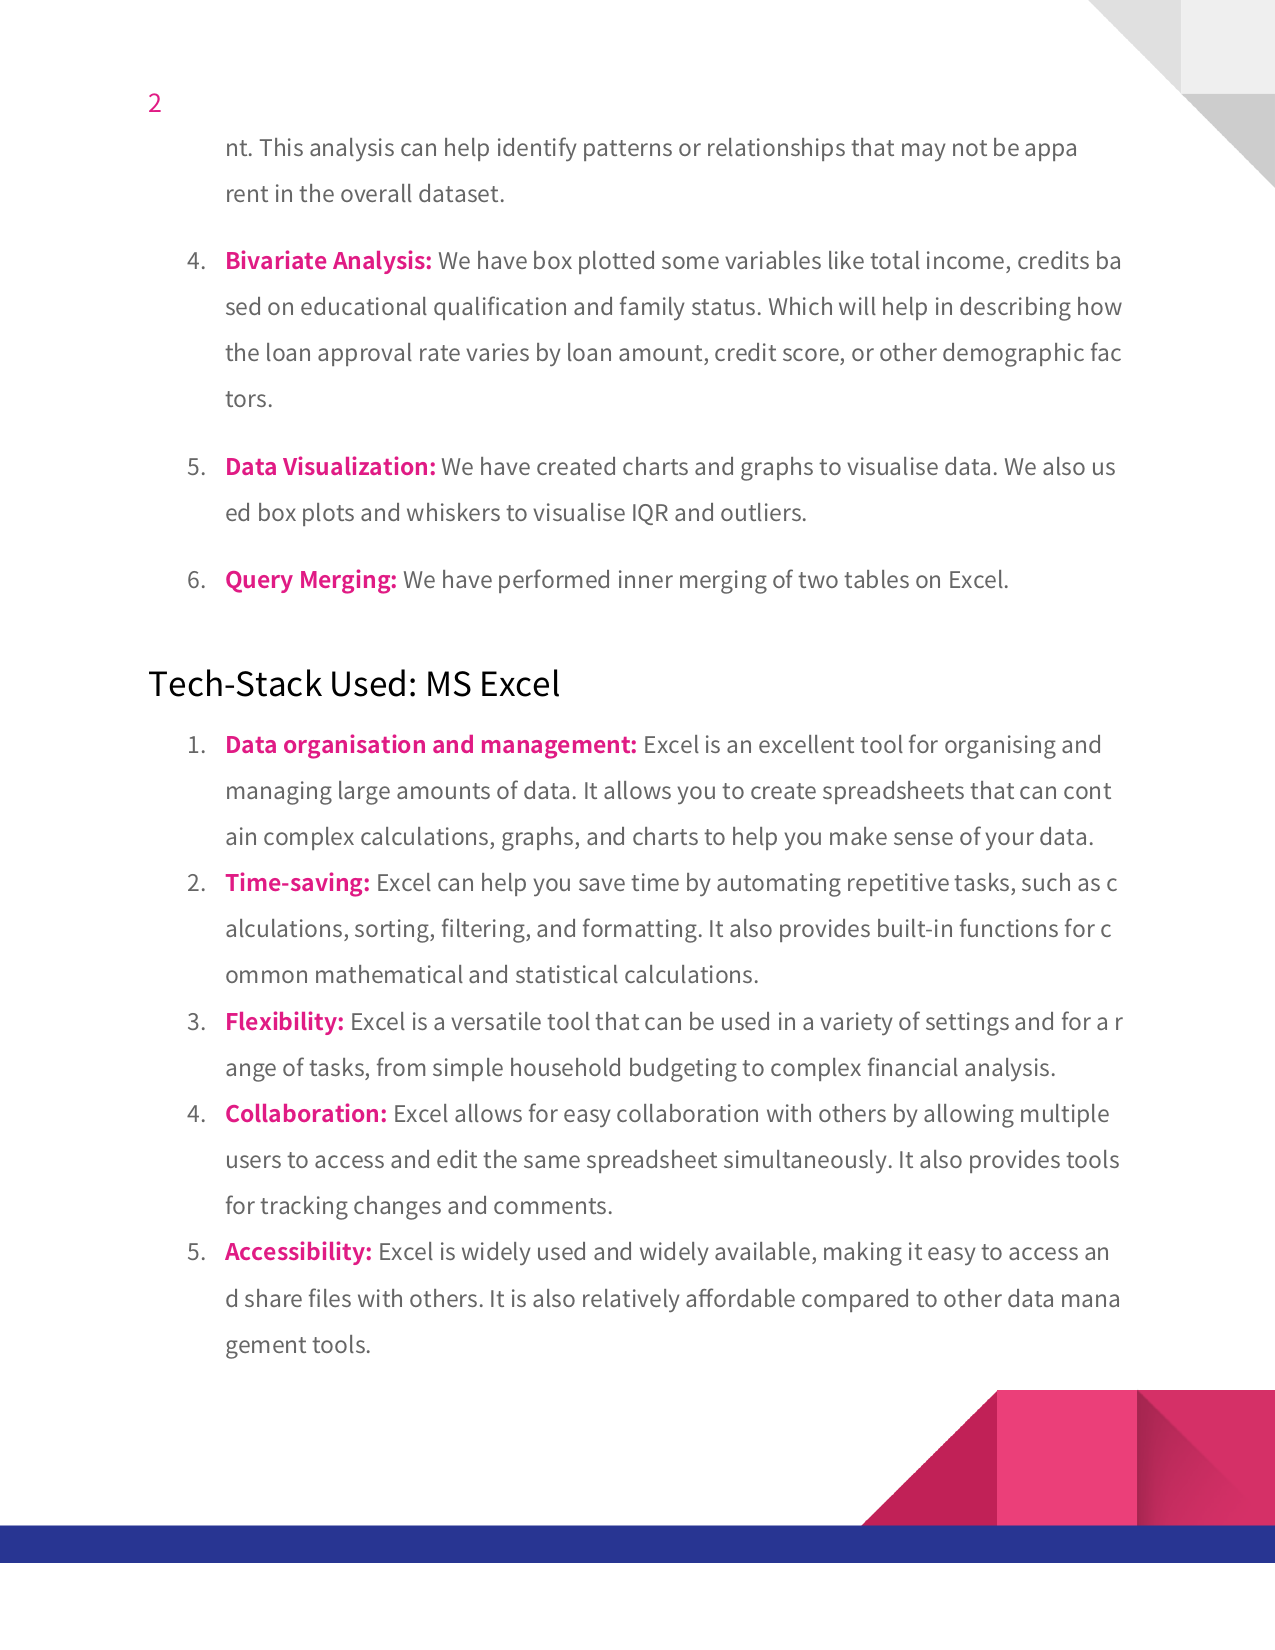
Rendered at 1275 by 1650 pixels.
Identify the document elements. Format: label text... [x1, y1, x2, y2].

list Collaboration: Excel allows for easy collaboration with others by allowing multiple users to access and edit the same spreadsheet simultaneously. It also provides tools for tracking changes and comments. [187, 1096, 1125, 1221]
list Data organisation and management: Excel is an excellent tool for organising and managing large amounts of data. It allows you to create spreadsheets that can contain complex calculations, graphs, and charts to help you make sense of your data. [187, 727, 1125, 852]
picture [0, 1388, 1275, 1563]
list Data Visualization: We have created charts and graphs to visualise data. We also used box plots and whiskers to visualise IQR and outliers. [187, 448, 1125, 528]
list Query Merging: We have performed inner merging of two tables on Excel. [187, 561, 1125, 595]
list Flexibility: Excel is a versatile tool that can be used in a variety of settings and for a range of tasks, from simple household budgeting to complex financial analysis. [187, 1003, 1125, 1083]
list Bivariate Analysis: We have box plotted some variables like total income, credits based on educational qualification and family status. Which will help in describing how the loan approval rate varies by loan amount, credit score, or other demographic factors. [187, 243, 1125, 414]
list Accessibility: Excel is widely used and widely available, making it easy to access and share files with others. It is also relatively affordable compared to other data management tools. [187, 1234, 1125, 1360]
picture [1087, 0, 1275, 188]
subtitle Tech-Stack Used: MS Excel [148, 658, 1125, 706]
list Time-saving: Excel can help you save time by automating repetitive tasks, such as calculations, sorting, filtering, and formatting. It also provides built-in functions for common mathematical and statistical calculations. [187, 865, 1125, 991]
